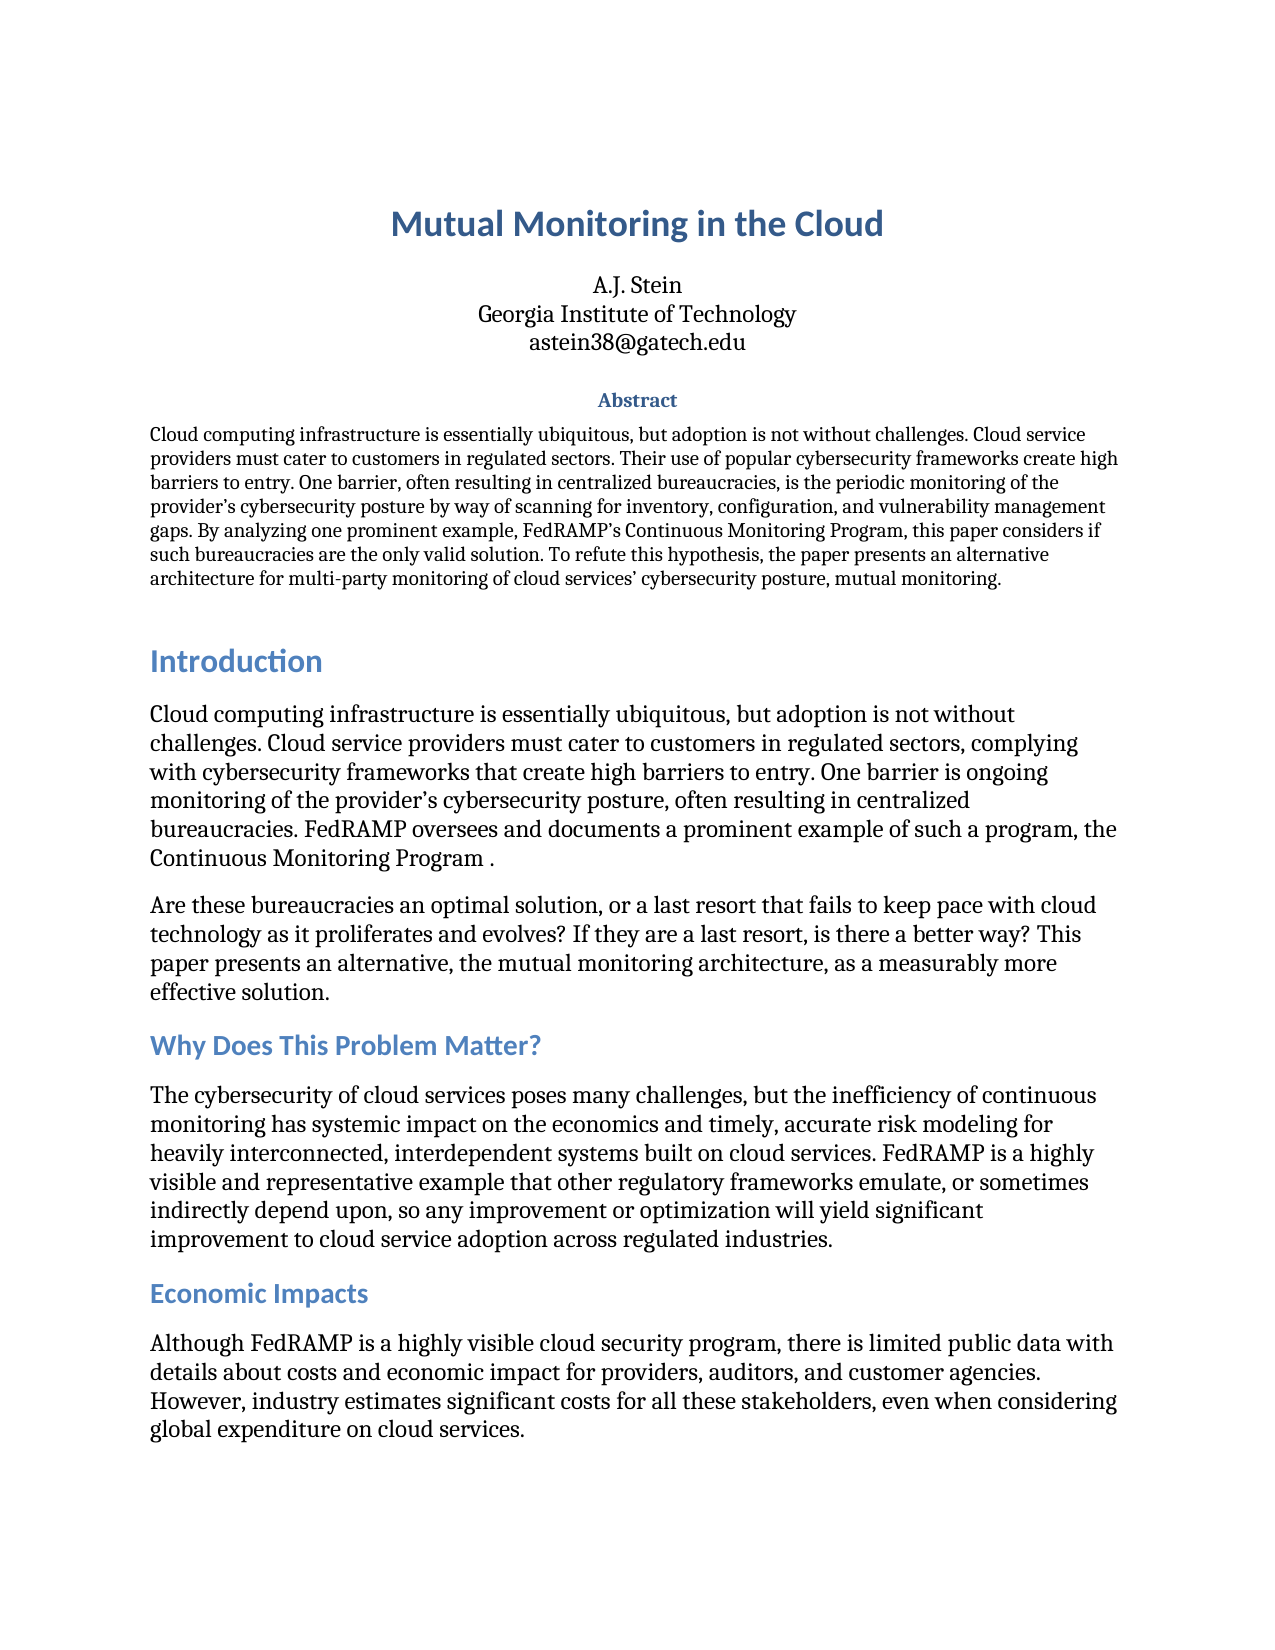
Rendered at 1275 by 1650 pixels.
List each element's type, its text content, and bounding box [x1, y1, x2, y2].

subtitle Economic Impacts [150, 1275, 1125, 1310]
text Although FedRAMP is a highly visible cloud security program, there is limited public data with details about costs and economic impact for providers, auditors, and customer agencies. However, industry estimates significant costs for all these stakeholders, even when considering global expenditure on cloud services. [150, 1329, 1125, 1444]
text Cloud computing infrastructure is essentially ubiquitous, but adoption is not without challenges. Cloud service providers must cater to customers in regulated sectors, complying with cybersecurity frameworks that create high barriers to entry. One barrier is ongoing monitoring of the provider’s cybersecurity posture, often resulting in centralized bureaucracies. FedRAMP oversees and documents a prominent example of such a program, the Continuous Monitoring Program . [150, 700, 1125, 872]
subtitle Why Does This Problem Matter? [150, 1027, 1125, 1063]
text The cybersecurity of cloud services poses many challenges, but the inefficiency of continuous monitoring has systemic impact on the economics and timely, accurate risk modeling for heavily interconnected, interdependent systems built on cloud services. FedRAMP is a highly visible and representative example that other regulatory frameworks emulate, or sometimes indirectly depend upon, so any improvement or optimization will yield significant improvement to cloud service adoption across regulated industries. [150, 1081, 1125, 1254]
subtitle Introduction [150, 640, 1125, 681]
text Cloud computing infrastructure is essentially ubiquitous, but adoption is not without challenges. Cloud service providers must cater to customers in regulated sectors. Their use of popular cybersecurity frameworks create high barriers to entry. One barrier, often resulting in centralized bureaucracies, is the periodic monitoring of the provider’s cybersecurity posture by way of scanning for inventory, configuration, and vulnerability management gaps. By analyzing one prominent example, FedRAMP’s Continuous Monitoring Program, this paper considers if such bureaucracies are the only valid solution. To refute this hypothesis, the paper presents an alternative architecture for multi-party monitoring of cloud services’ cybersecurity posture, mutual monitoring. [150, 423, 1125, 590]
title Mutual Monitoring in the Cloud [150, 200, 1125, 246]
title Abstract [150, 388, 1125, 412]
text A.J. Stein Georgia Institute of Technology astein38@gatech.edu [150, 271, 1125, 357]
text Are these bureaucracies an optimal solution, or a last resort that fails to keep pace with cloud technology as it proliferates and evolves? If they are a last resort, is there a better way? This paper presents an alternative, the mutual monitoring architecture, as a measurably more effective solution. [150, 891, 1125, 1006]
